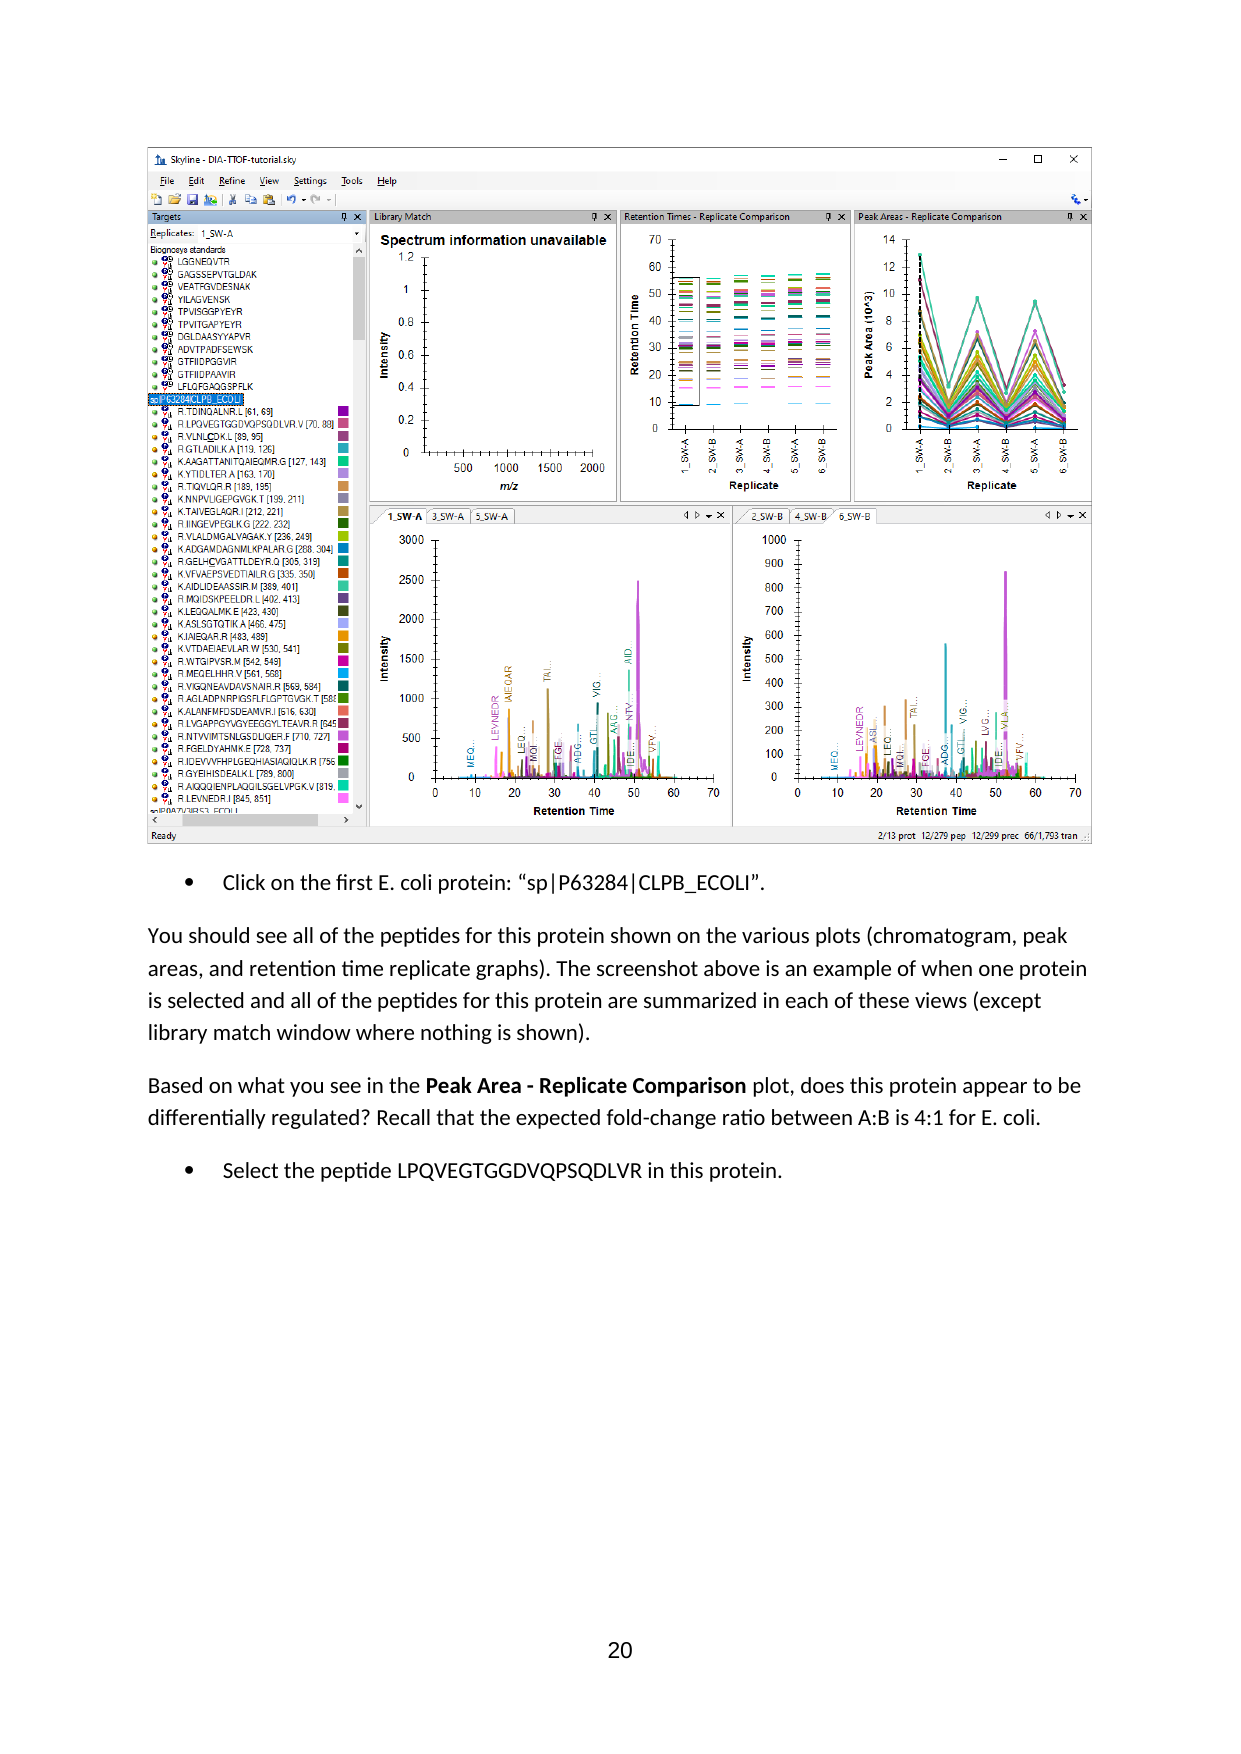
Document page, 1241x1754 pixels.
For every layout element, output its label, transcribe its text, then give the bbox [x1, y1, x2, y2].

list Click on the first E. coli protein: “sp|P63284|CLPB_ECOLI”. [185, 868, 1093, 896]
picture [147, 147, 1092, 844]
list Select the peptide LPQVEGTGGDVQPSQDLVR in this protein. [185, 1156, 1093, 1184]
text Based on what you see in the Peak Area - Replicate Comparison plot, does this protein appear to be differentially regulated? Recall that the expected fold-change ratio between A:B is 4:1 for E. coli. [148, 1071, 1093, 1131]
text You should see all of the peptides for this protein shown on the various plots (chromatogram, peak areas, and retention time replicate graphs). The screenshot above is an example of when one protein is selected and all of the peptides for this protein are summarized in each of these views (except library match window where nothing is shown). [148, 921, 1093, 1046]
